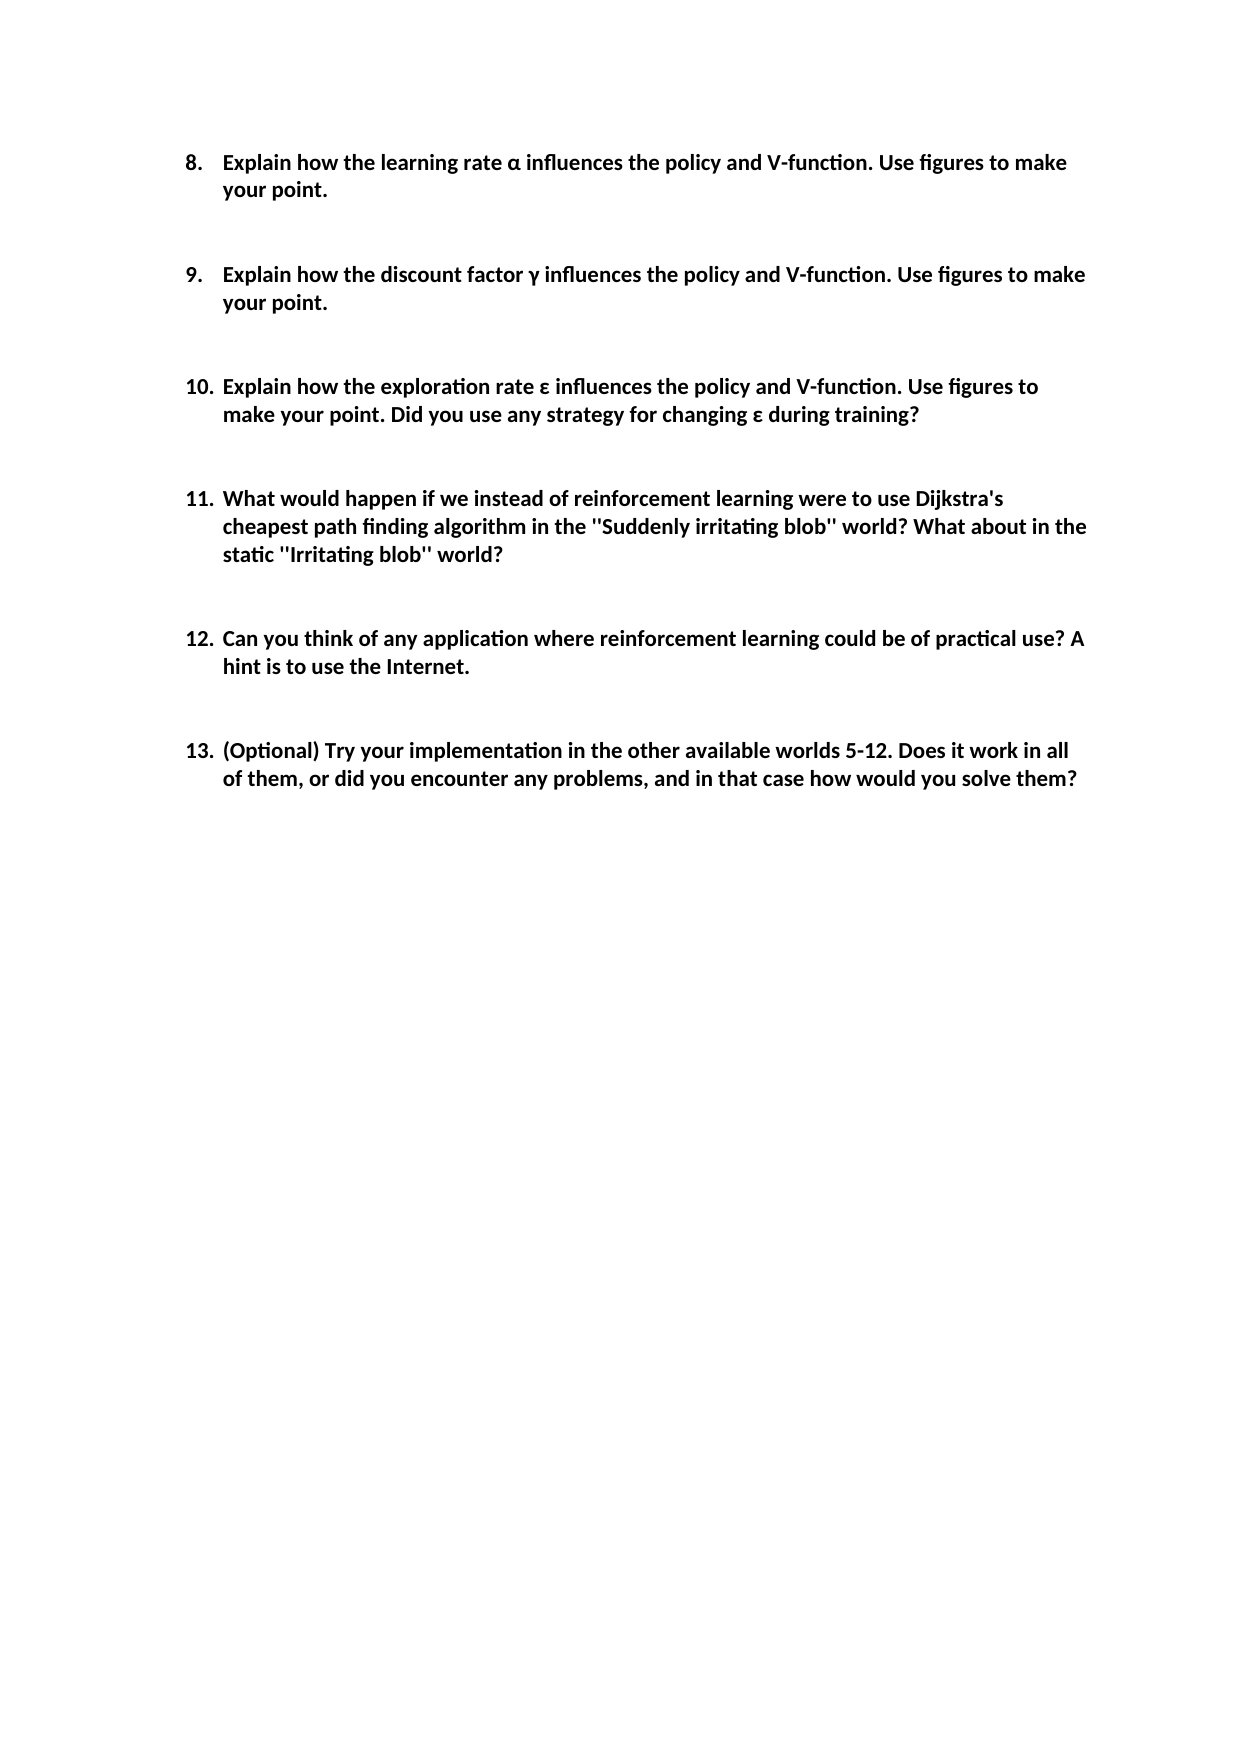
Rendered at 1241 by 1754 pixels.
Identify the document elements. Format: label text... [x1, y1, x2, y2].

list (Optional) Try your implementation in the other available worlds 5-12. Does it work in all of them, or did you encounter any problems, and in that case how would you solve them? [185, 736, 1093, 848]
list Explain how the discount factor γ influences the policy and V-function. Use figures to make your point. [185, 260, 1093, 316]
list Explain how the exploration rate ε influences the policy and V-function. Use figures to make your point. Did you use any strategy for changing ε during training? [185, 372, 1093, 428]
list What would happen if we instead of reinforcement learning were to use Dijkstra's cheapest path finding algorithm in the ''Suddenly irritating blob'' world? What about in the static ''Irritating blob'' world? [185, 484, 1093, 568]
list Can you think of any application where reinforcement learning could be of practical use? A hint is to use the Internet. [185, 624, 1093, 736]
list Explain how the learning rate α influences the policy and V-function. Use figures to make your point. [185, 148, 1093, 204]
